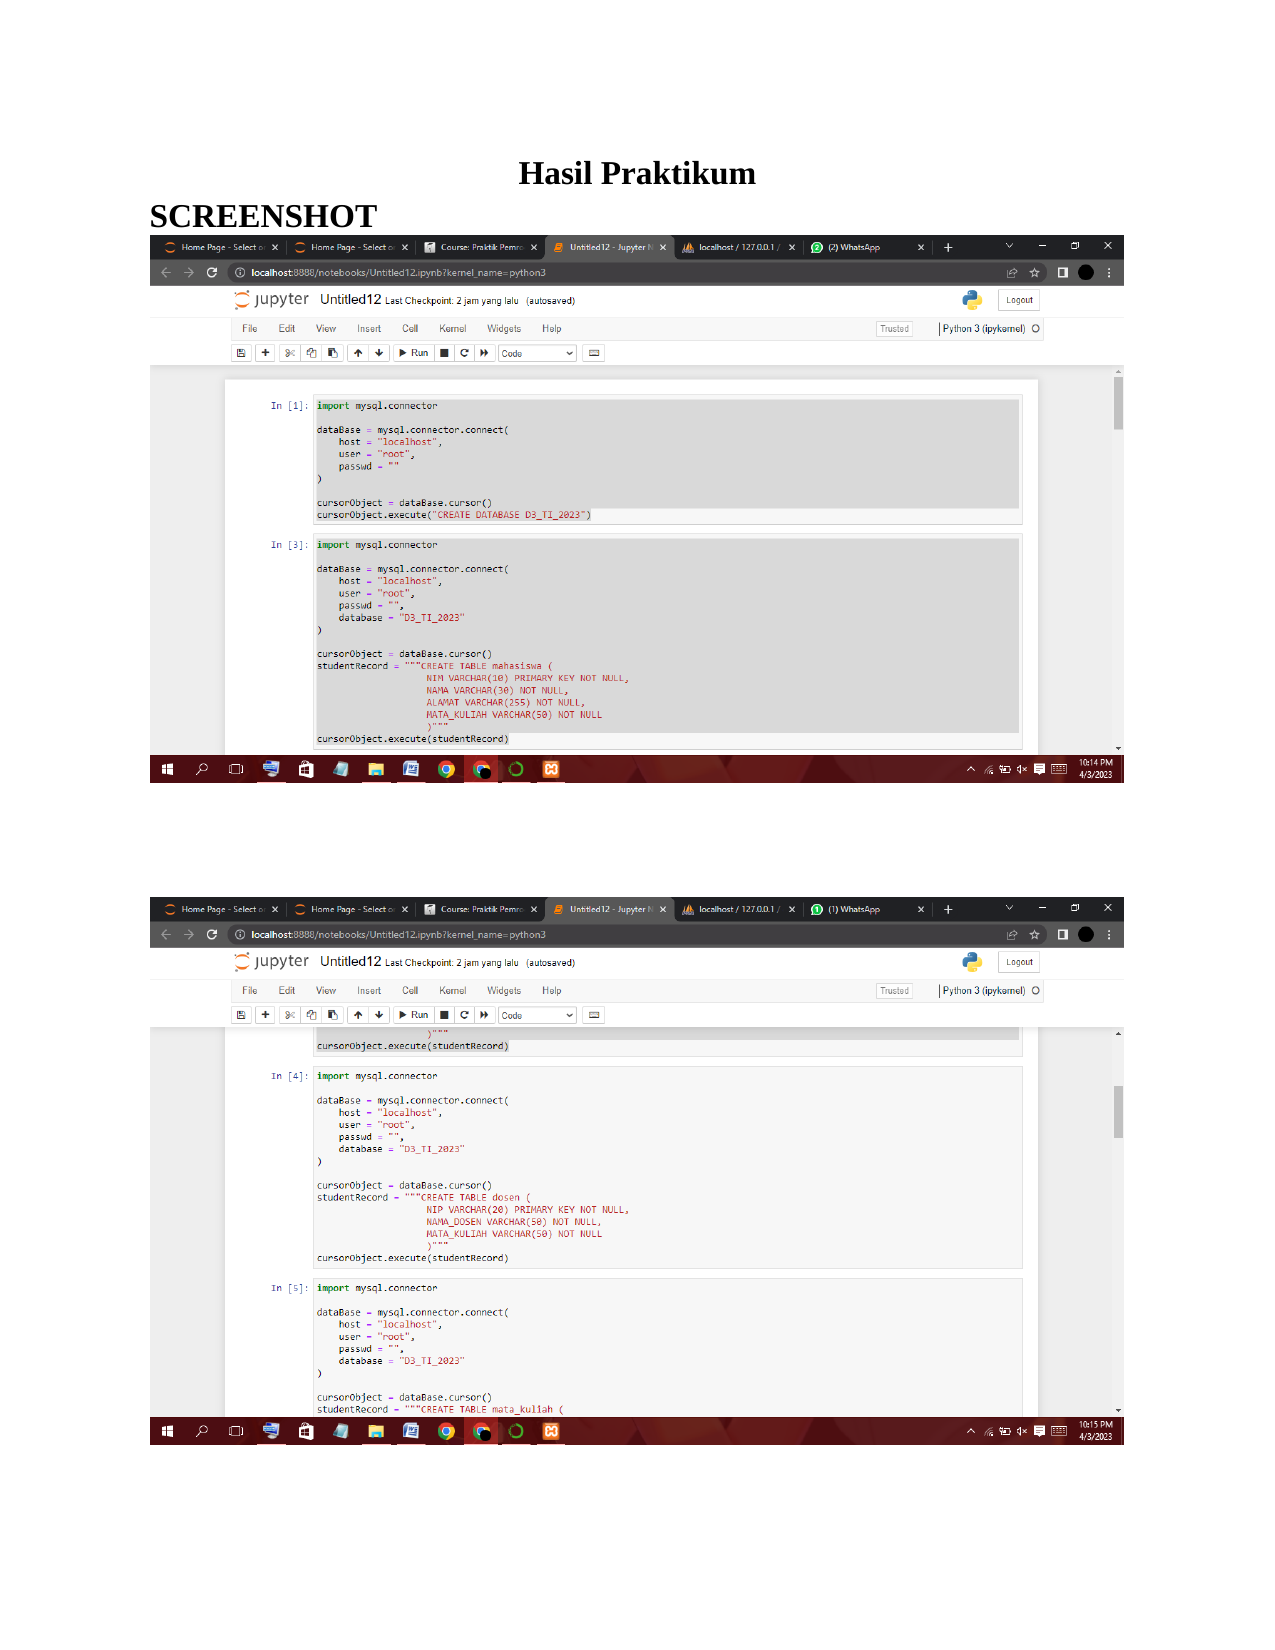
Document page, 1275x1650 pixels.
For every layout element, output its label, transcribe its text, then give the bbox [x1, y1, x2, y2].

picture [150, 897, 1124, 1445]
picture [150, 235, 1124, 783]
text Hasil Praktikum [149, 150, 1125, 193]
text SCREENSHOT [149, 193, 1125, 236]
